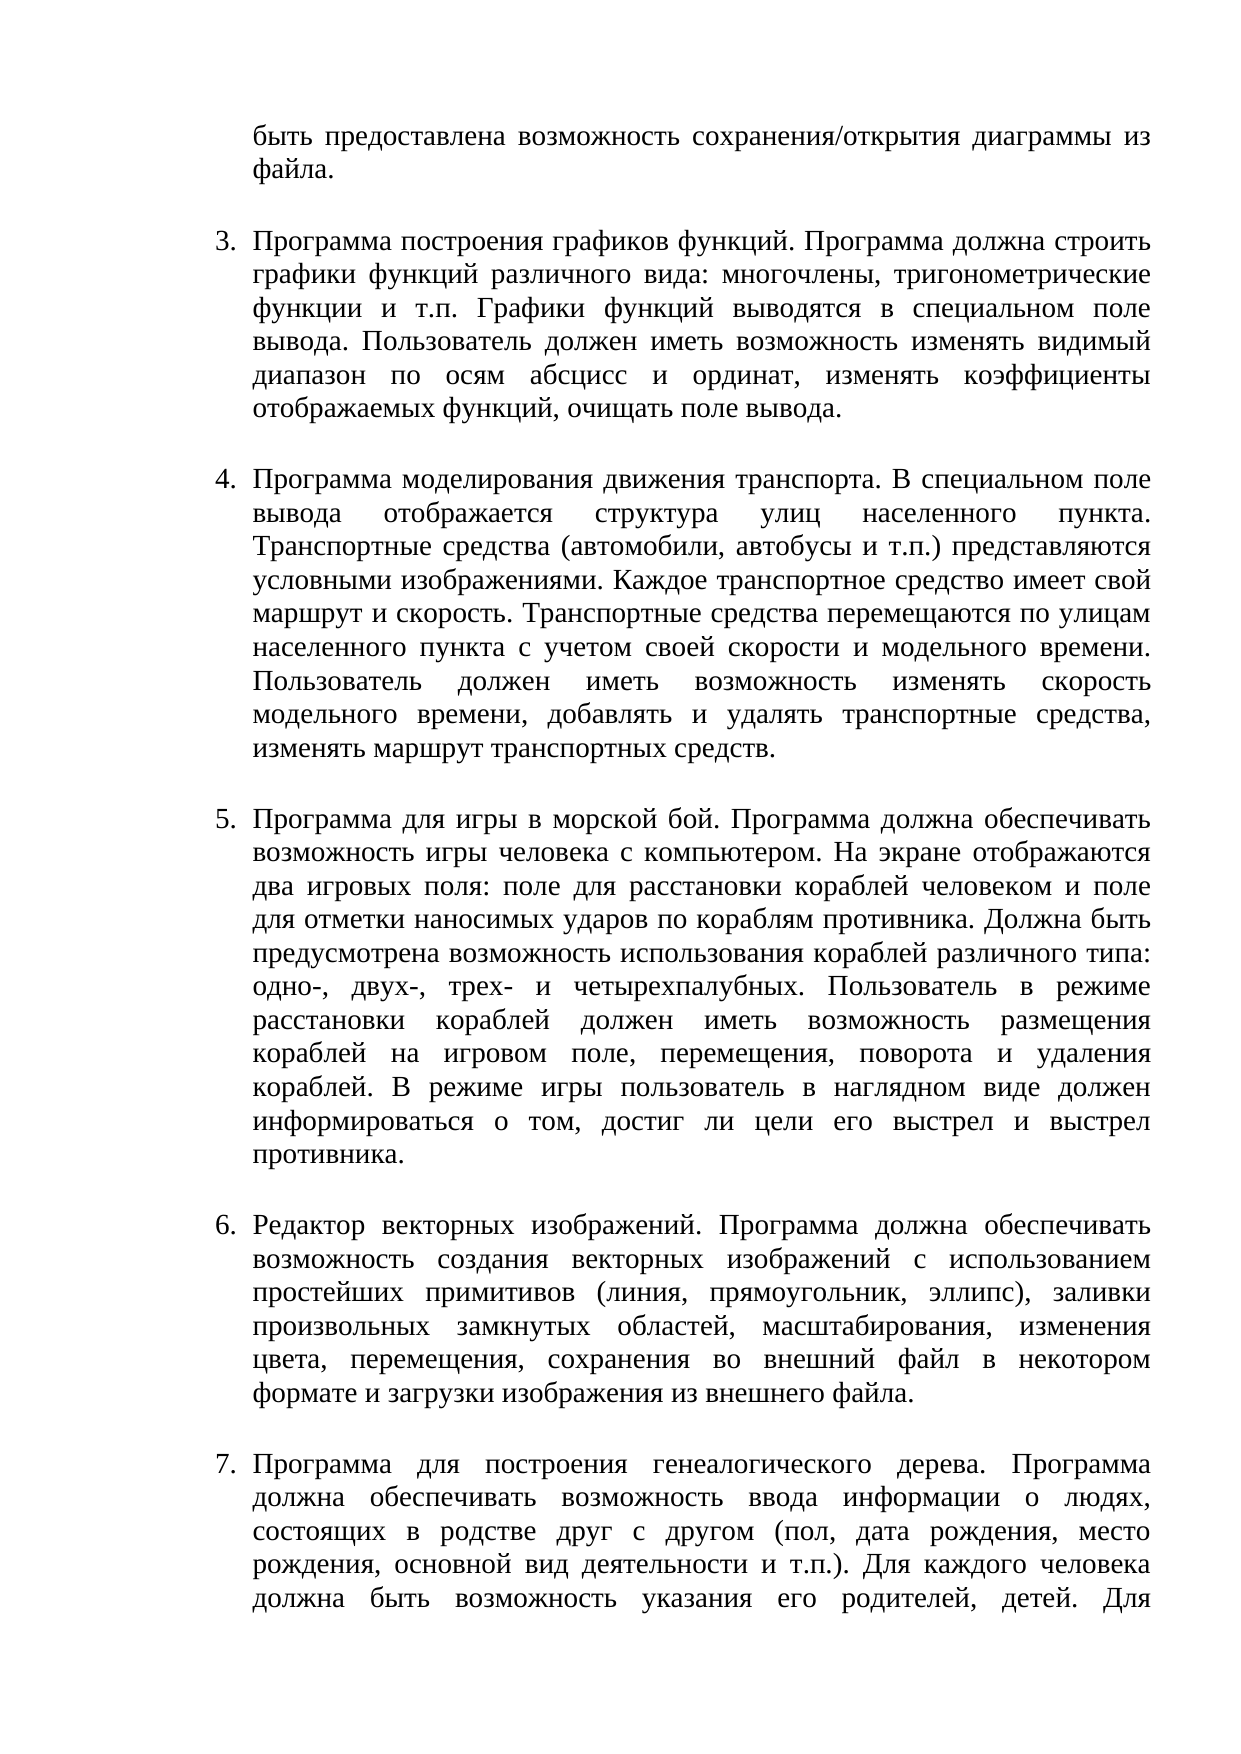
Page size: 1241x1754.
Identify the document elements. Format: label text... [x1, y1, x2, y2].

list Программа построения графиков функций. Программа должна строить графики функций различного вида: многочлены, тригонометрические функции и т.п. Графики функций выводятся в специальном поле вывода. Пользователь должен иметь возможность изменять видимый диапазон по осям абсцисс и ординат, изменять коэффициенты отображаемых функций, очищать поле вывода. [215, 223, 1152, 424]
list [215, 118, 1152, 185]
list Программа моделирования движения транспорта. В специальном поле вывода отображается структура улиц населенного пункта. Транспортные средства (автомобили, автобусы и т.п.) представляются условными изображениями. Каждое транспортное средство имеет свой маршрут и скорость. Транспортные средства перемещаются по улицам населенного пункта с учетом своей скорости и модельного времени. Пользователь должен иметь возможность изменять скорость модельного времени, добавлять и удалять транспортные средства, изменять маршрут транспортных средств. [215, 461, 1152, 763]
list Программа для игры в морской бой. Программа должна обеспечивать возможность игры человека с компьютером. На экране отображаются два игровых поля: поле для расстановки кораблей человеком и поле для отметки наносимых ударов по кораблям противника. Должна быть предусмотрена возможность использования кораблей различного типа: одно-, двух-, трех- и четырехпалубных. Пользователь в режиме расстановки кораблей должен иметь возможность размещения кораблей на игровом поле, перемещения, поворота и удаления кораблей. В режиме игры пользователь в наглядном виде должен информироваться о том, достиг ли цели его выстрел и выстрел противника. [215, 801, 1152, 1170]
list Редактор векторных изображений. Программа должна обеспечивать возможность создания векторных изображений с использованием простейших примитивов (линия, прямоугольник, эллипс), заливки произвольных замкнутых областей, масштабирования, изменения цвета, перемещения, сохранения во внешний файл в некотором формате и загрузки изображения из внешнего файла. [215, 1207, 1152, 1408]
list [215, 1446, 1152, 1614]
